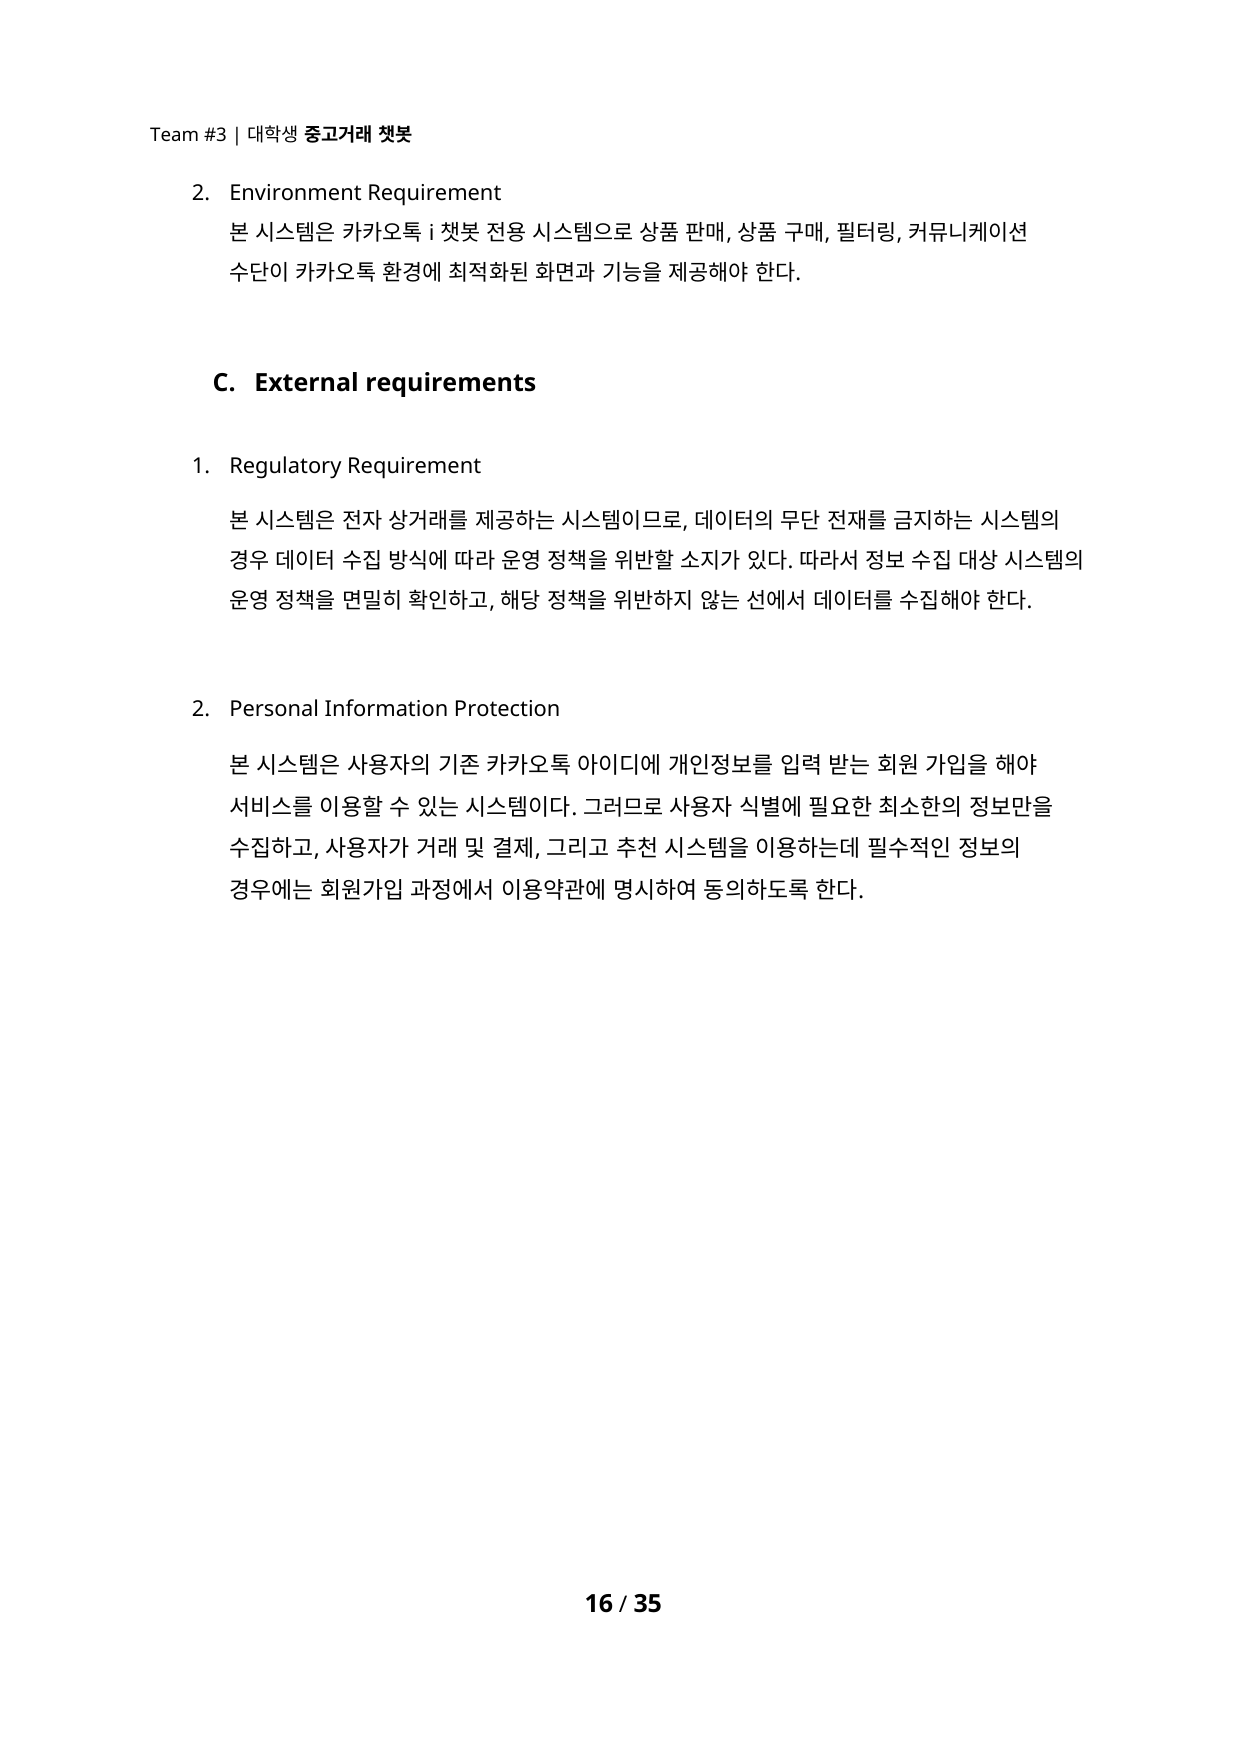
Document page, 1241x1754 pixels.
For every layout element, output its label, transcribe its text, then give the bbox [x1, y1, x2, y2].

list Personal Information Protection [192, 693, 1090, 723]
list Regulatory Requirement [192, 449, 1090, 479]
list External requirements [212, 365, 1090, 399]
list Environment Requirement 본 시스템은 카카오톡 i 챗봇 전용 시스템으로 상품 판매, 상품 구매, 필터링, 커뮤니케이션 수단이 카카오톡 환경에 최적화된 화면과 기능을 제공해야 한다. [192, 177, 1090, 286]
text 본 시스템은 전자 상거래를 제공하는 시스템이므로, 데이터의 무단 전재를 금지하는 시스템의 경우 데이터 수집 방식에 따라 운영 정책을 위반할 소지가 있다. 따라서 정보 수집 대상 시스템의 운영 정책을 면밀히 확인하고, 해당 정책을 위반하지 않는 선에서 데이터를 수집해야 한다. [229, 503, 1090, 614]
text 본 시스템은 사용자의 기존 카카오톡 아이디에 개인정보를 입력 받는 회원 가입을 해야 서비스를 이용할 수 있는 시스템이다. 그러므로 사용자 식별에 필요한 최소한의 정보만을 수집하고, 사용자가 거래 및 결제, 그리고 추천 시스템을 이용하는데 필수적인 정보의 경우에는 회원가입 과정에서 이용약관에 명시하여 동의하도록 한다. [229, 747, 1090, 905]
